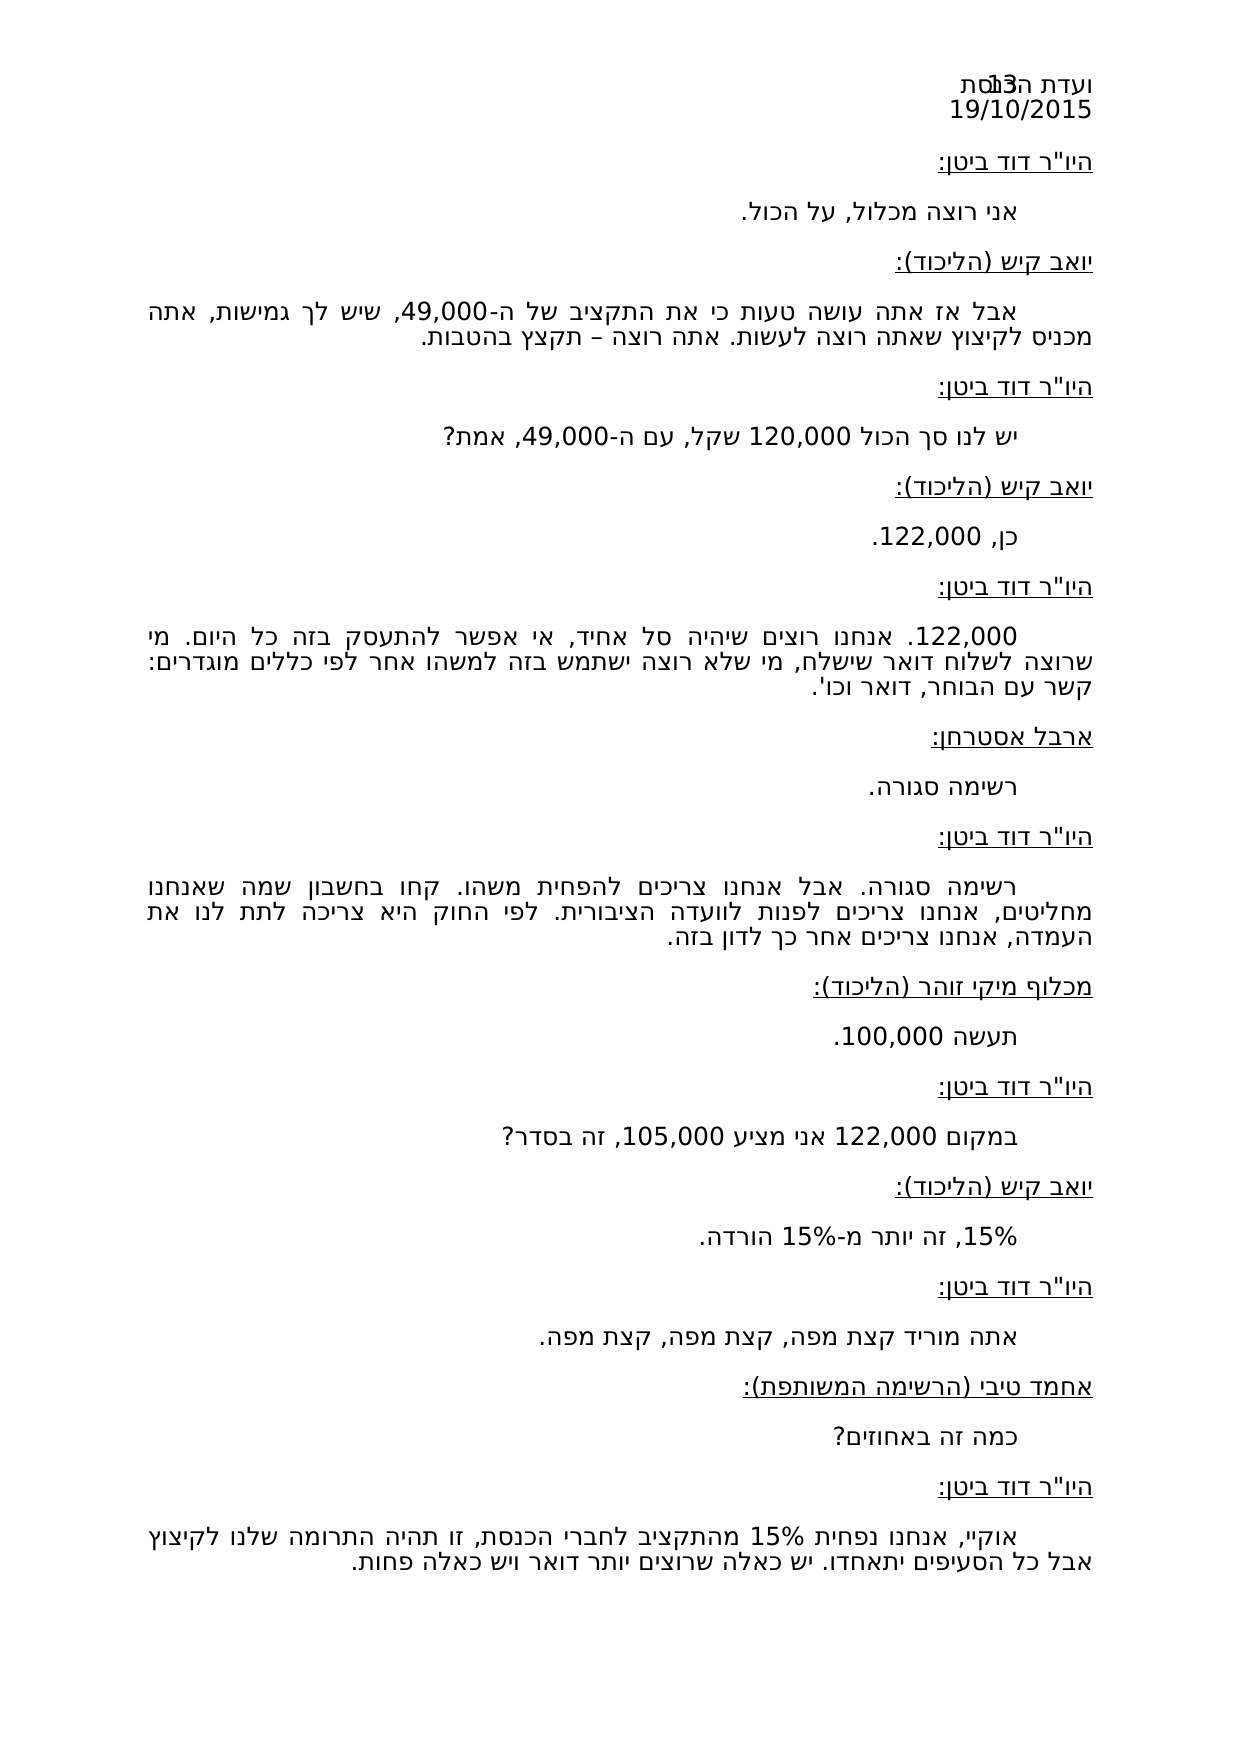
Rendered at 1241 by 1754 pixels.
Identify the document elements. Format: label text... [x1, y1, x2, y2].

text רשימה סגורה. אבל אנחנו צריכים להפחית משהו. קחו בחשבון שמה שאנחנו מחליטים, אנחנו צריכים לפנות לוועדה הציבורית. לפי החוק היא צריכה לתת לנו את העמדה, אנחנו צריכים אחר כך לדון בזה. [147, 875, 1093, 950]
text היו"ר דוד ביטן: [147, 575, 1093, 600]
text 122,000. אנחנו רוצים שיהיה סל אחיד, אי אפשר להתעסק בזה כל היום. מי שרוצה לשלוח דואר שישלח, מי שלא רוצה ישתמש בזה למשהו אחר לפי כללים מוגדרים: קשר עם הבוחר, דואר וכו'. [147, 625, 1093, 700]
text היו"ר דוד ביטן: [147, 1275, 1093, 1300]
text ארבל אסטרחן: [147, 725, 1093, 750]
text היו"ר דוד ביטן: [147, 1475, 1093, 1500]
text במקום 122,000 אני מציע 105,000, זה בסדר? [147, 1125, 1093, 1150]
text אתה מוריד קצת מפה, קצת מפה, קצת מפה. [147, 1325, 1093, 1350]
text תעשה 100,000. [147, 1025, 1093, 1050]
text היו"ר דוד ביטן: [147, 1075, 1093, 1100]
text אבל אז אתה עושה טעות כי את התקציב של ה-49,000, שיש לך גמישות, אתה מכניס לקיצוץ שאתה רוצה לעשות. אתה רוצה – תקצץ בהטבות. [147, 300, 1093, 350]
text מכלוף מיקי זוהר (הליכוד): [147, 975, 1093, 1000]
text אחמד טיבי (הרשימה המשותפת): [147, 1375, 1093, 1400]
text 15%, זה יותר מ-15% הורדה. [147, 1225, 1093, 1250]
text כמה זה באחוזים? [147, 1425, 1093, 1450]
text רשימה סגורה. [147, 775, 1093, 800]
text כן, 122,000. [147, 525, 1093, 550]
text היו"ר דוד ביטן: [147, 150, 1093, 175]
text יואב קיש (הליכוד): [147, 250, 1093, 275]
text יש לנו סך הכול 120,000 שקל, עם ה-49,000, אמת? [147, 425, 1093, 450]
text אוקיי, אנחנו נפחית 15% מהתקציב לחברי הכנסת, זו תהיה התרומה שלנו לקיצוץ אבל כל הסעיפים יתאחדו. יש כאלה שרוצים יותר דואר ויש כאלה פחות. [147, 1525, 1093, 1575]
text יואב קיש (הליכוד): [147, 1175, 1093, 1200]
text יואב קיש (הליכוד): [147, 475, 1093, 500]
text היו"ר דוד ביטן: [147, 825, 1093, 850]
text היו"ר דוד ביטן: [147, 375, 1093, 400]
text אני רוצה מכלול, על הכול. [147, 200, 1093, 225]
